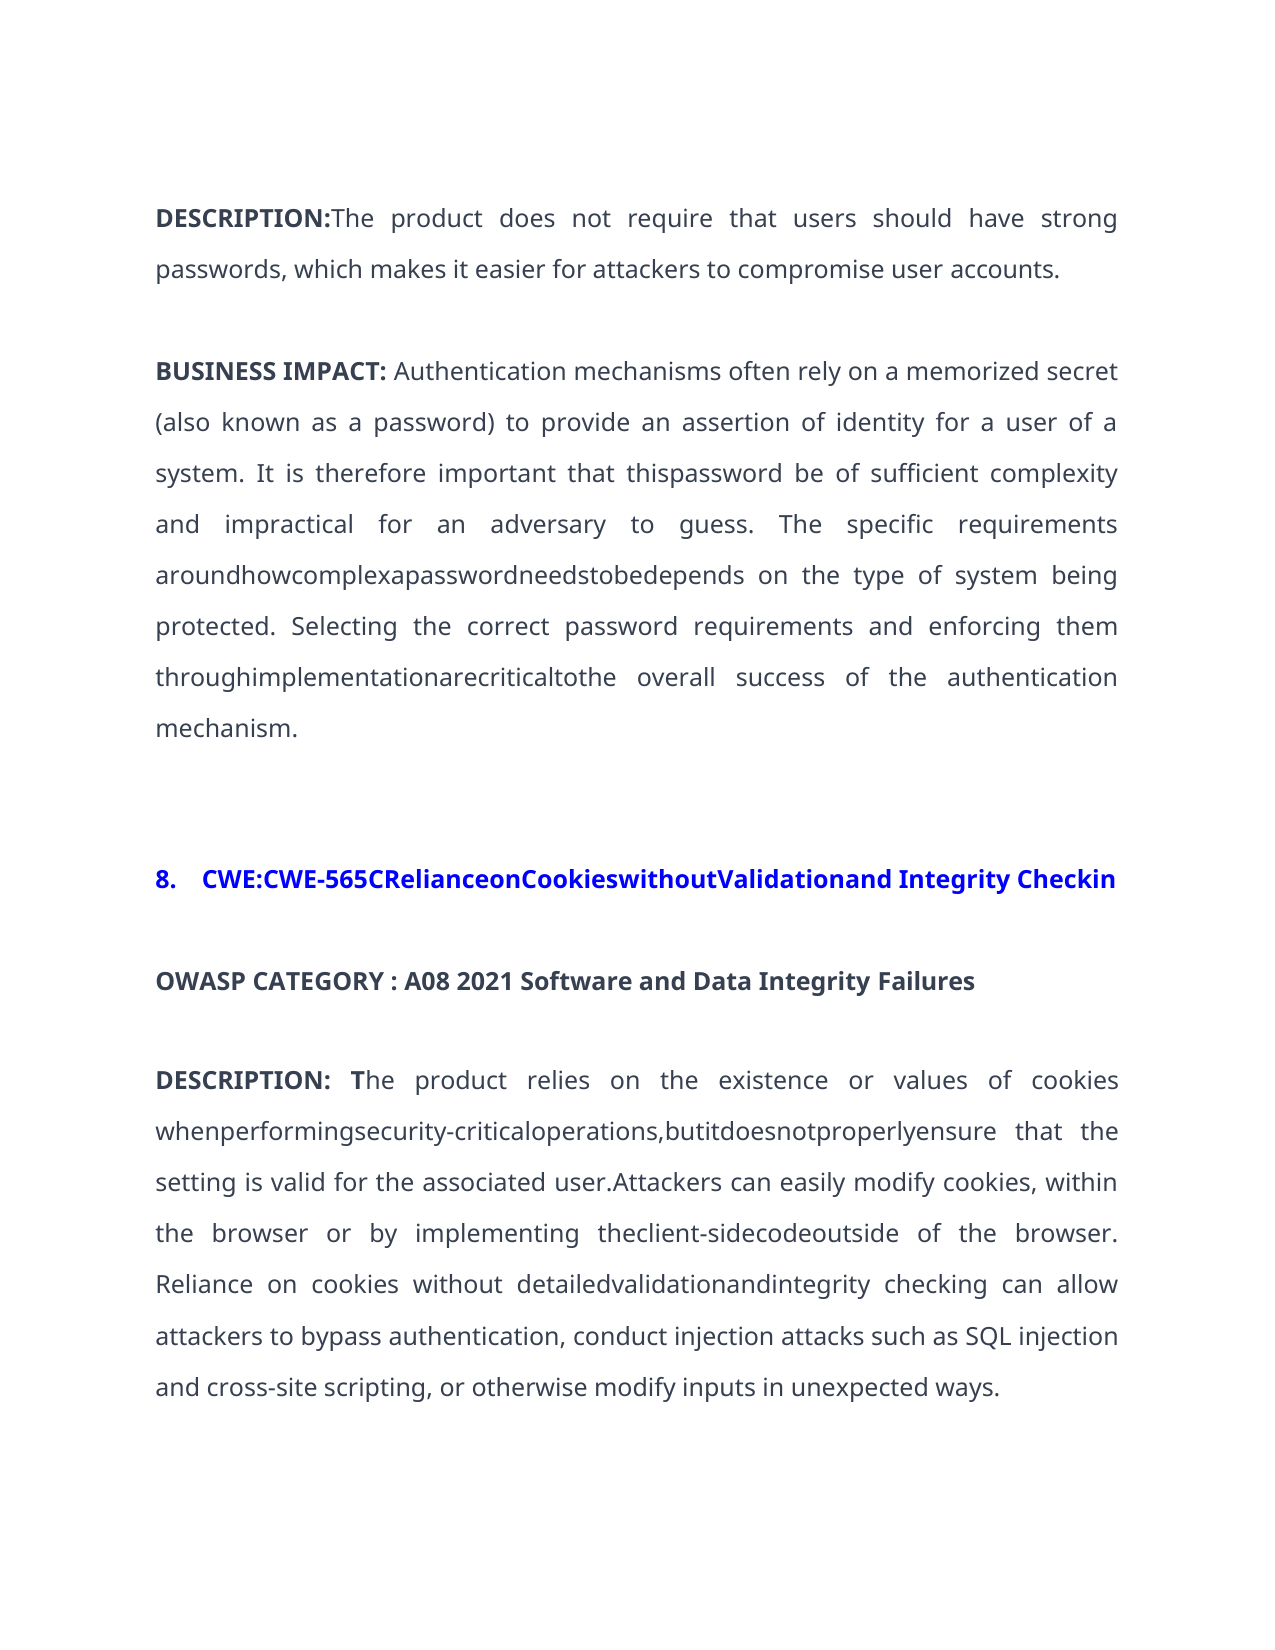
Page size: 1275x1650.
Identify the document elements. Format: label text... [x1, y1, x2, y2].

text DESCRIPTION:The product does not require that users should have strong passwords, which makes it easier for attackers to compromise user accounts. [155, 201, 1119, 286]
text BUSINESS IMPACT: Authentication mechanisms often rely on a memorized secret (also known as a password) to provide an assertion of identity for a user of a system. It is therefore important that thispassword be of sufficient complexity and impractical for an adversary to guess. The specific requirements aroundhowcomplexapasswordneedstobedepends on the type of system being protected. Selecting the correct password requirements and enforcing them throughimplementationarecriticaltothe overall success of the authentication mechanism. [155, 354, 1119, 745]
text DESCRIPTION: The product relies on the existence or values of cookies whenperformingsecurity-criticaloperations,butitdoesnotproperlyensure that the setting is valid for the associated user.Attackers can easily modify cookies, within the browser or by implementing theclient-sidecodeoutside of the browser. Reliance on cookies without detailedvalidationandintegrity checking can allow attackers to bypass authentication, conduct injection attacks such as SQL injection and cross-site scripting, or otherwise modify inputs in unexpected ways. [155, 1063, 1120, 1403]
subtitle CWE:CWE-565CRelianceonCookieswithoutValidationand Integrity Checkin [155, 862, 1119, 896]
text OWASP CATEGORY : A08 2021 Software and Data Integrity Failures [155, 964, 1219, 998]
